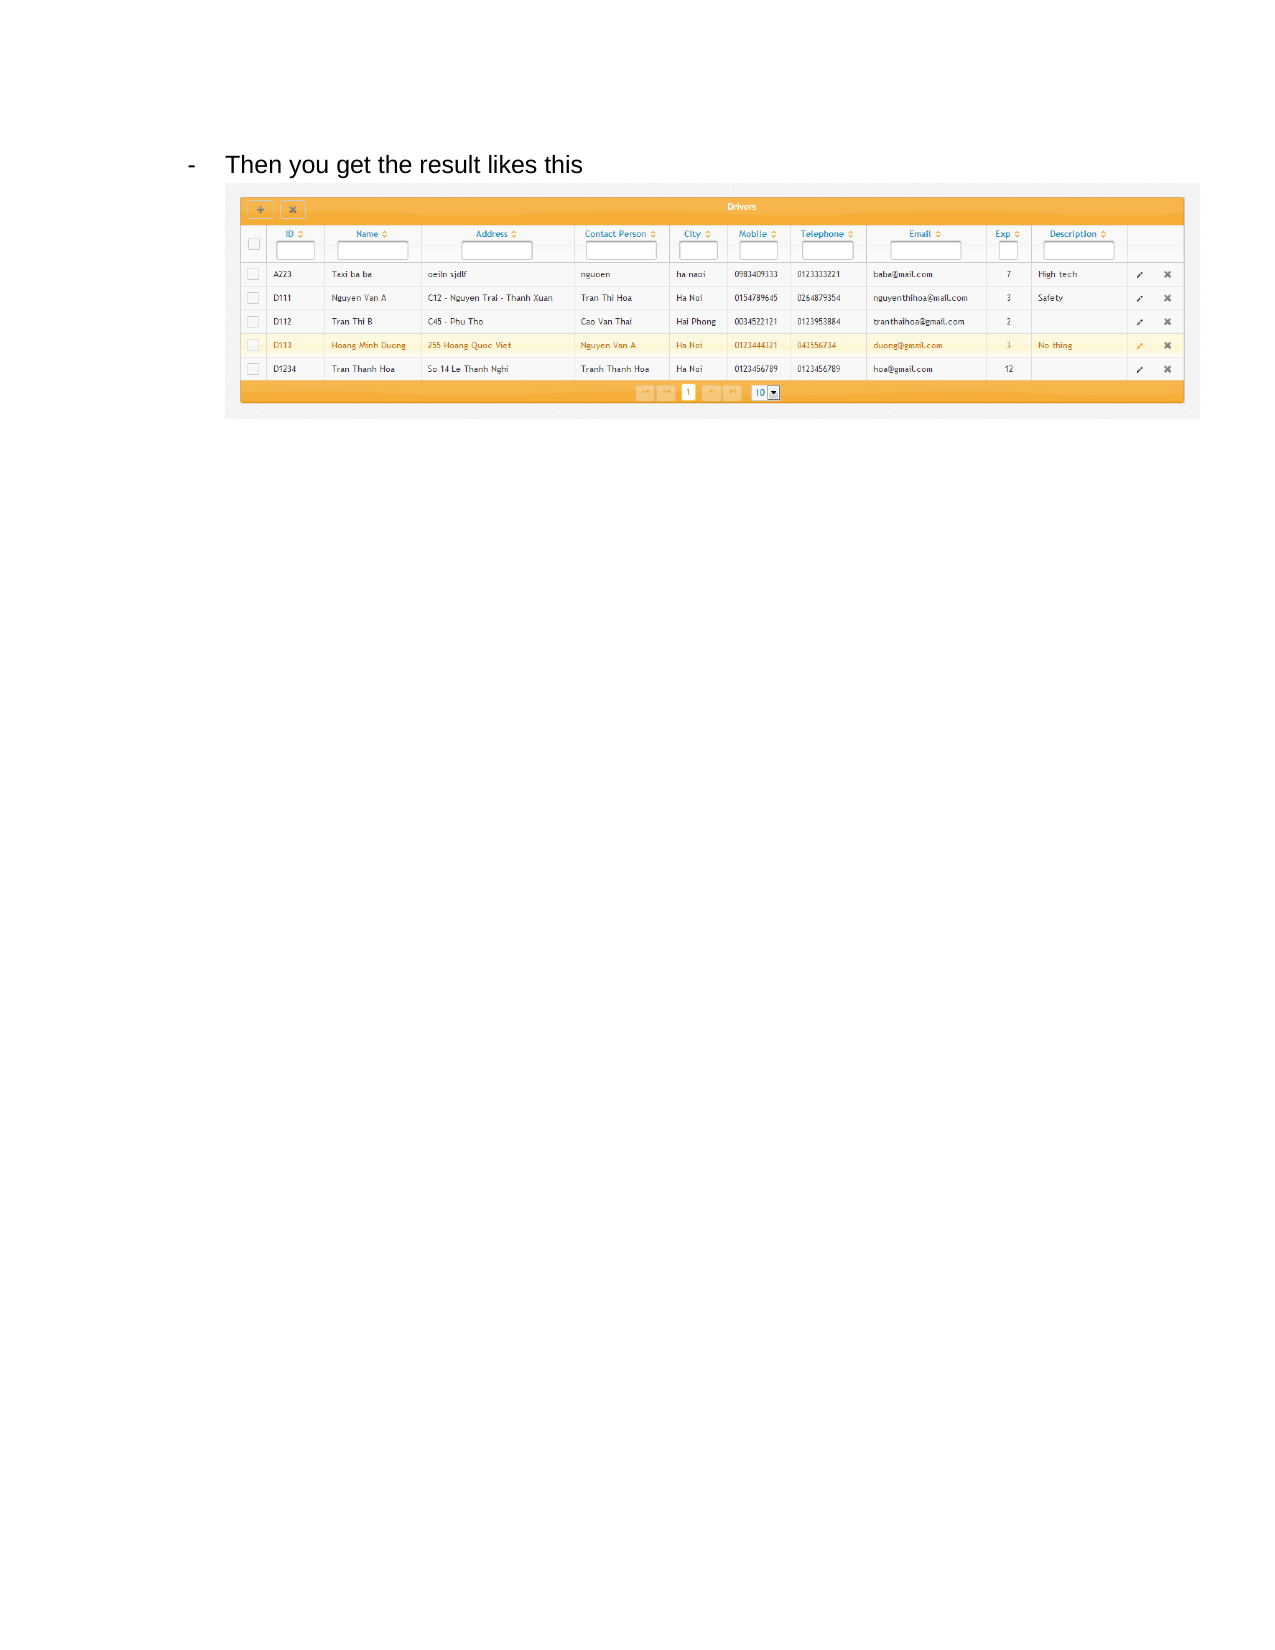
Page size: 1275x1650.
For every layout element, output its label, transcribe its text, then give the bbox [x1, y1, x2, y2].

list Then you get the result likes this [187, 150, 1125, 179]
picture [225, 183, 1200, 419]
